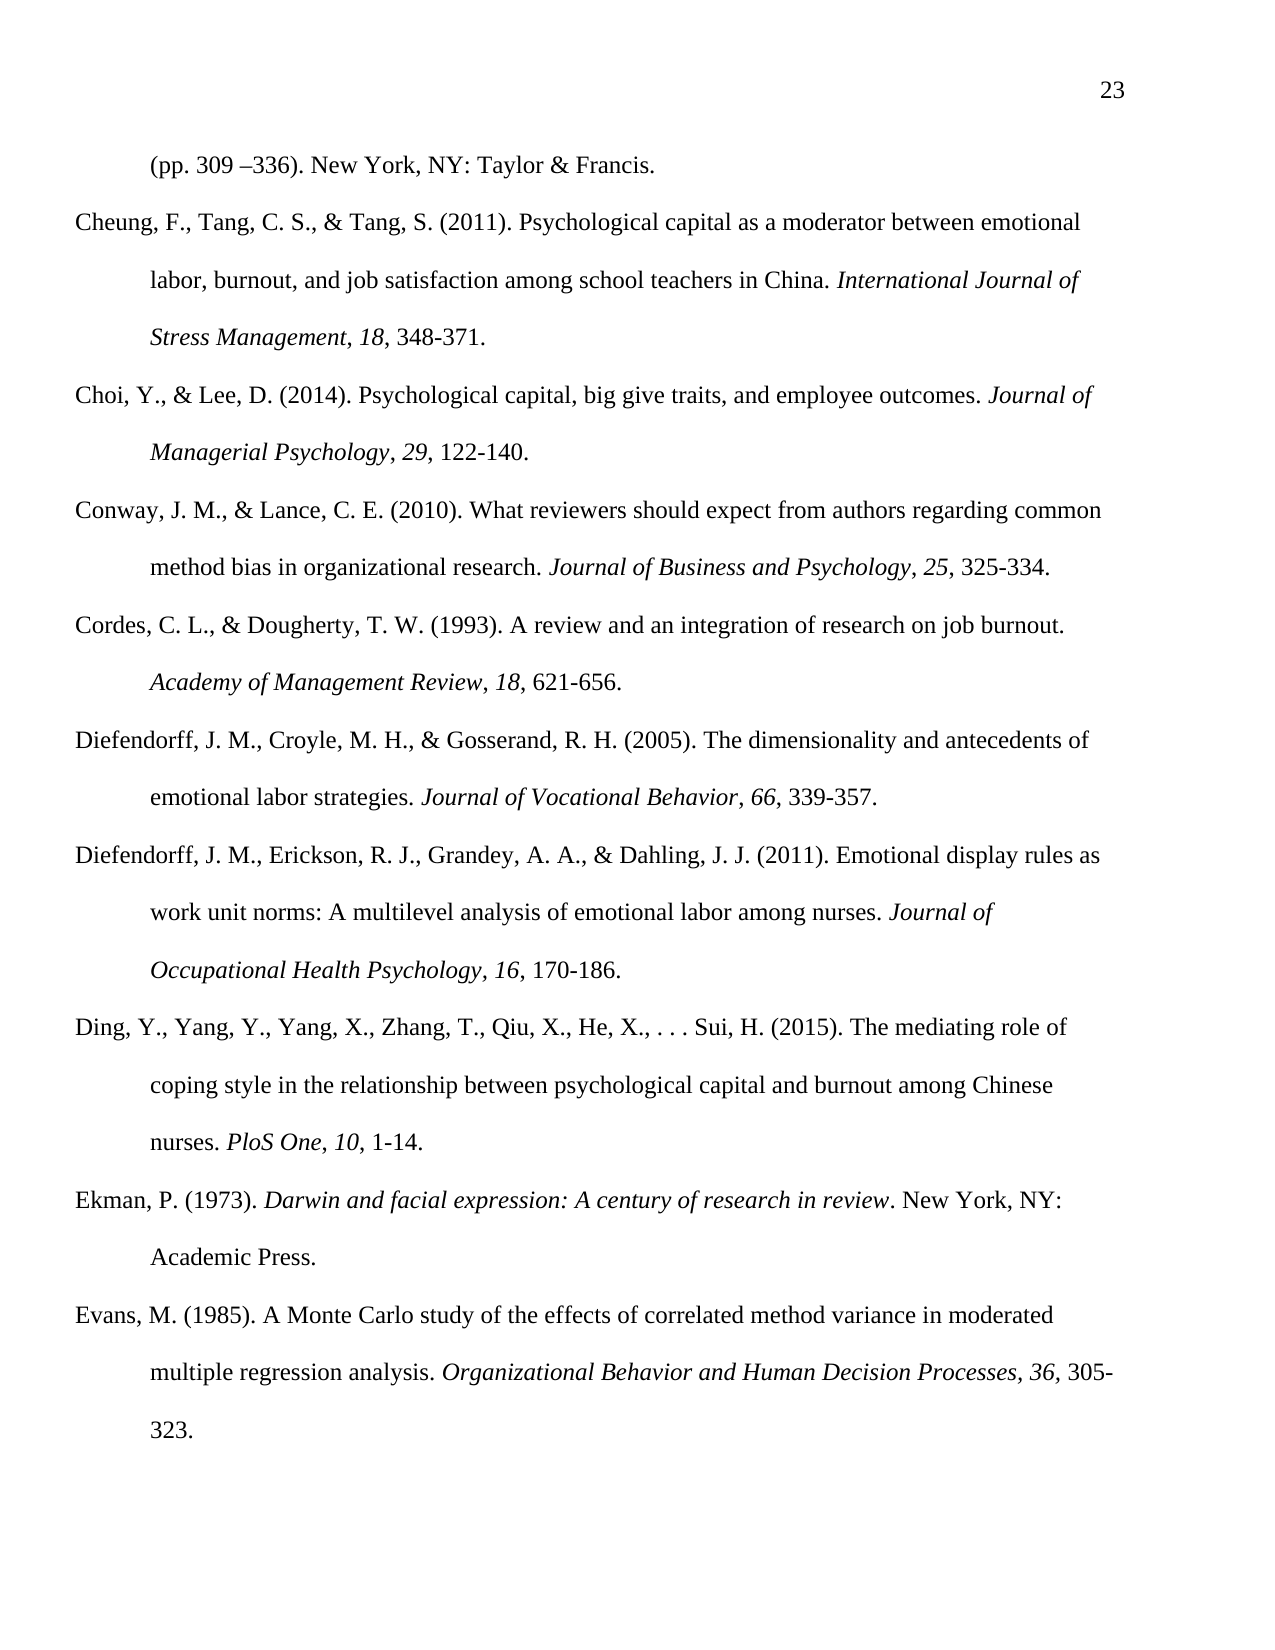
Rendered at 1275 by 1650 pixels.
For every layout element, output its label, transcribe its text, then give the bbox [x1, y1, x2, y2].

text (pp. 309 –336). New York, NY: Taylor & Francis. [150, 150, 1125, 179]
text Evans, M. (1985). A Monte Carlo study of the effects of correlated method variance in moderated multiple regression analysis. Organizational Behavior and Human Decision Processes, 36, 305-323. [75, 1300, 1125, 1444]
text Cordes, C. L., & Dougherty, T. W. (1993). A review and an integration of research on job burnout. Academy of Management Review, 18, 621-656. [75, 610, 1125, 696]
text Ekman, P. (1973). Darwin and facial expression: A century of research in review. New York, NY: Academic Press. [75, 1185, 1125, 1271]
text Cheung, F., Tang, C. S., & Tang, S. (2011). Psychological capital as a moderator between emotional labor, burnout, and job satisfaction among school teachers in China. International Journal of Stress Management, 18, 348-371. [75, 207, 1125, 351]
text Diefendorff, J. M., Croyle, M. H., & Gosserand, R. H. (2005). The dimensionality and antecedents of emotional labor strategies. Journal of Vocational Behavior, 66, 339-357. [75, 725, 1125, 811]
text Ding, Y., Yang, Y., Yang, X., Zhang, T., Qiu, X., He, X., . . . Sui, H. (2015). The mediating role of coping style in the relationship between psychological capital and burnout among Chinese nurses. PloS One, 10, 1-14. [75, 1012, 1125, 1156]
text Conway, J. M., & Lance, C. E. (2010). What reviewers should expect from authors regarding common method bias in organizational research. Journal of Business and Psychology, 25, 325-334. [75, 495, 1125, 581]
text Choi, Y., & Lee, D. (2014). Psychological capital, big give traits, and employee outcomes. Journal of Managerial Psychology, 29, 122-140. [75, 380, 1125, 466]
text Diefendorff, J. M., Erickson, R. J., Grandey, A. A., & Dahling, J. J. (2011). Emotional display rules as work unit norms: A multilevel analysis of emotional labor among nurses. Journal of Occupational Health Psychology, 16, 170-186. [75, 840, 1125, 984]
